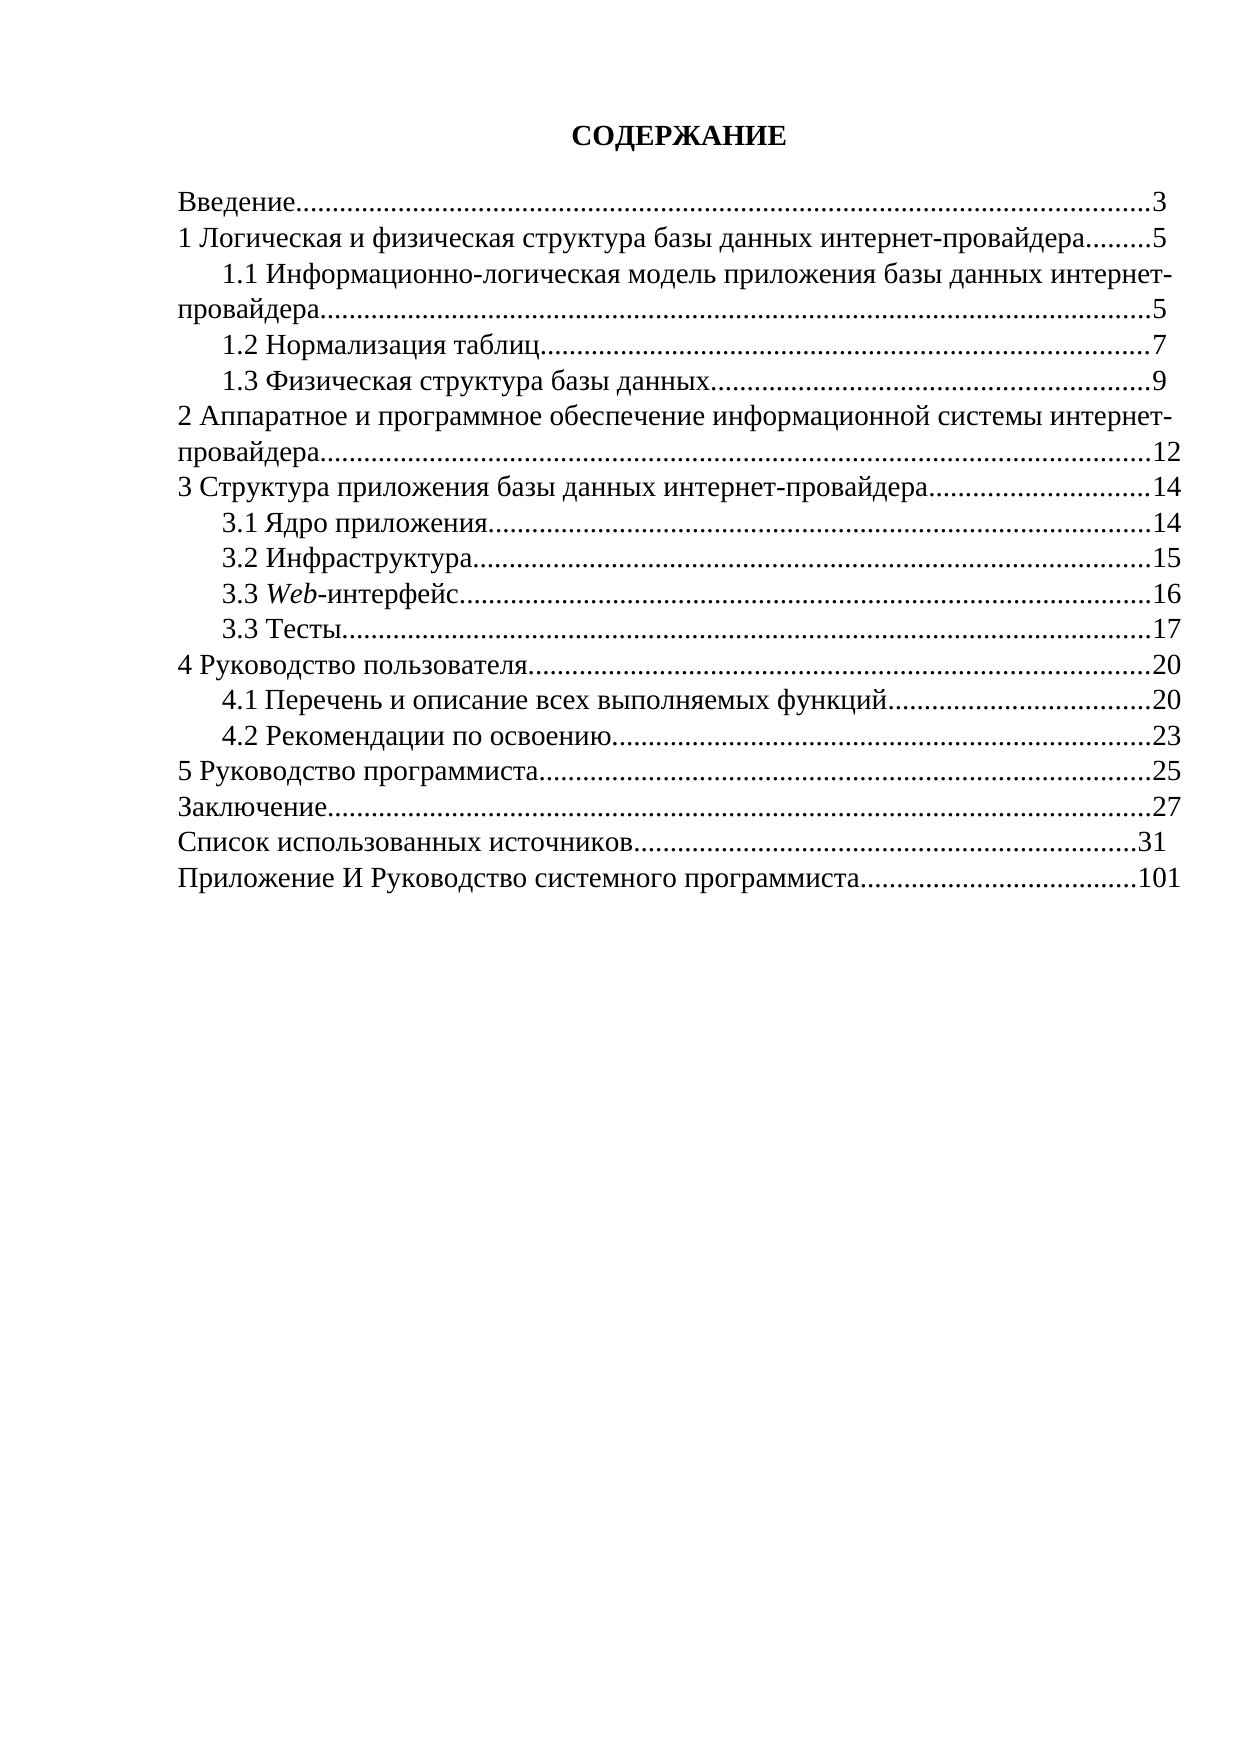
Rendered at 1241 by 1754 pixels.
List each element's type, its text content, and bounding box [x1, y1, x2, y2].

text Приложение И Руководство системного программиста 101 [177, 861, 1181, 894]
text 4.2 Рекомендации по освоению 23 [177, 718, 1181, 751]
text 1.2 Нормализация таблиц 7 [177, 327, 1181, 361]
text 3.2 Инфраструктура 15 [177, 540, 1181, 574]
text 3 Структура приложения базы данных интернет-провайдера 14 [177, 469, 1181, 503]
text Список использованных источников 31 [177, 824, 1181, 858]
text 5 Руководство программиста 25 [177, 753, 1181, 787]
text 3.3 Тесты 17 [177, 611, 1181, 645]
text Введение 3 [177, 184, 1181, 218]
text 1 Логическая и физическая структура базы данных интернет-провайдера 5 [177, 221, 1181, 254]
text 1.1 Информационно-логическая модель приложения базы данных интернет-провайдера 5 [177, 256, 1181, 325]
text 1.3 Физическая структура базы данных 9 [177, 363, 1181, 396]
text 3.1 Ядро приложения 14 [177, 505, 1181, 538]
text 4 Руководство пользователя 20 [177, 647, 1181, 680]
text Заключение 27 [177, 789, 1181, 822]
subtitle СОДЕРЖАНИЕ [177, 118, 1181, 152]
text 3.3 Web-интерфейс 16 [177, 576, 1181, 609]
text 4.1 Перечень и описание всех выполняемых функций 20 [177, 682, 1181, 716]
text 2 Аппаратное и программное обеспечение информационной системы интернет-провайдера 12 [177, 398, 1181, 467]
